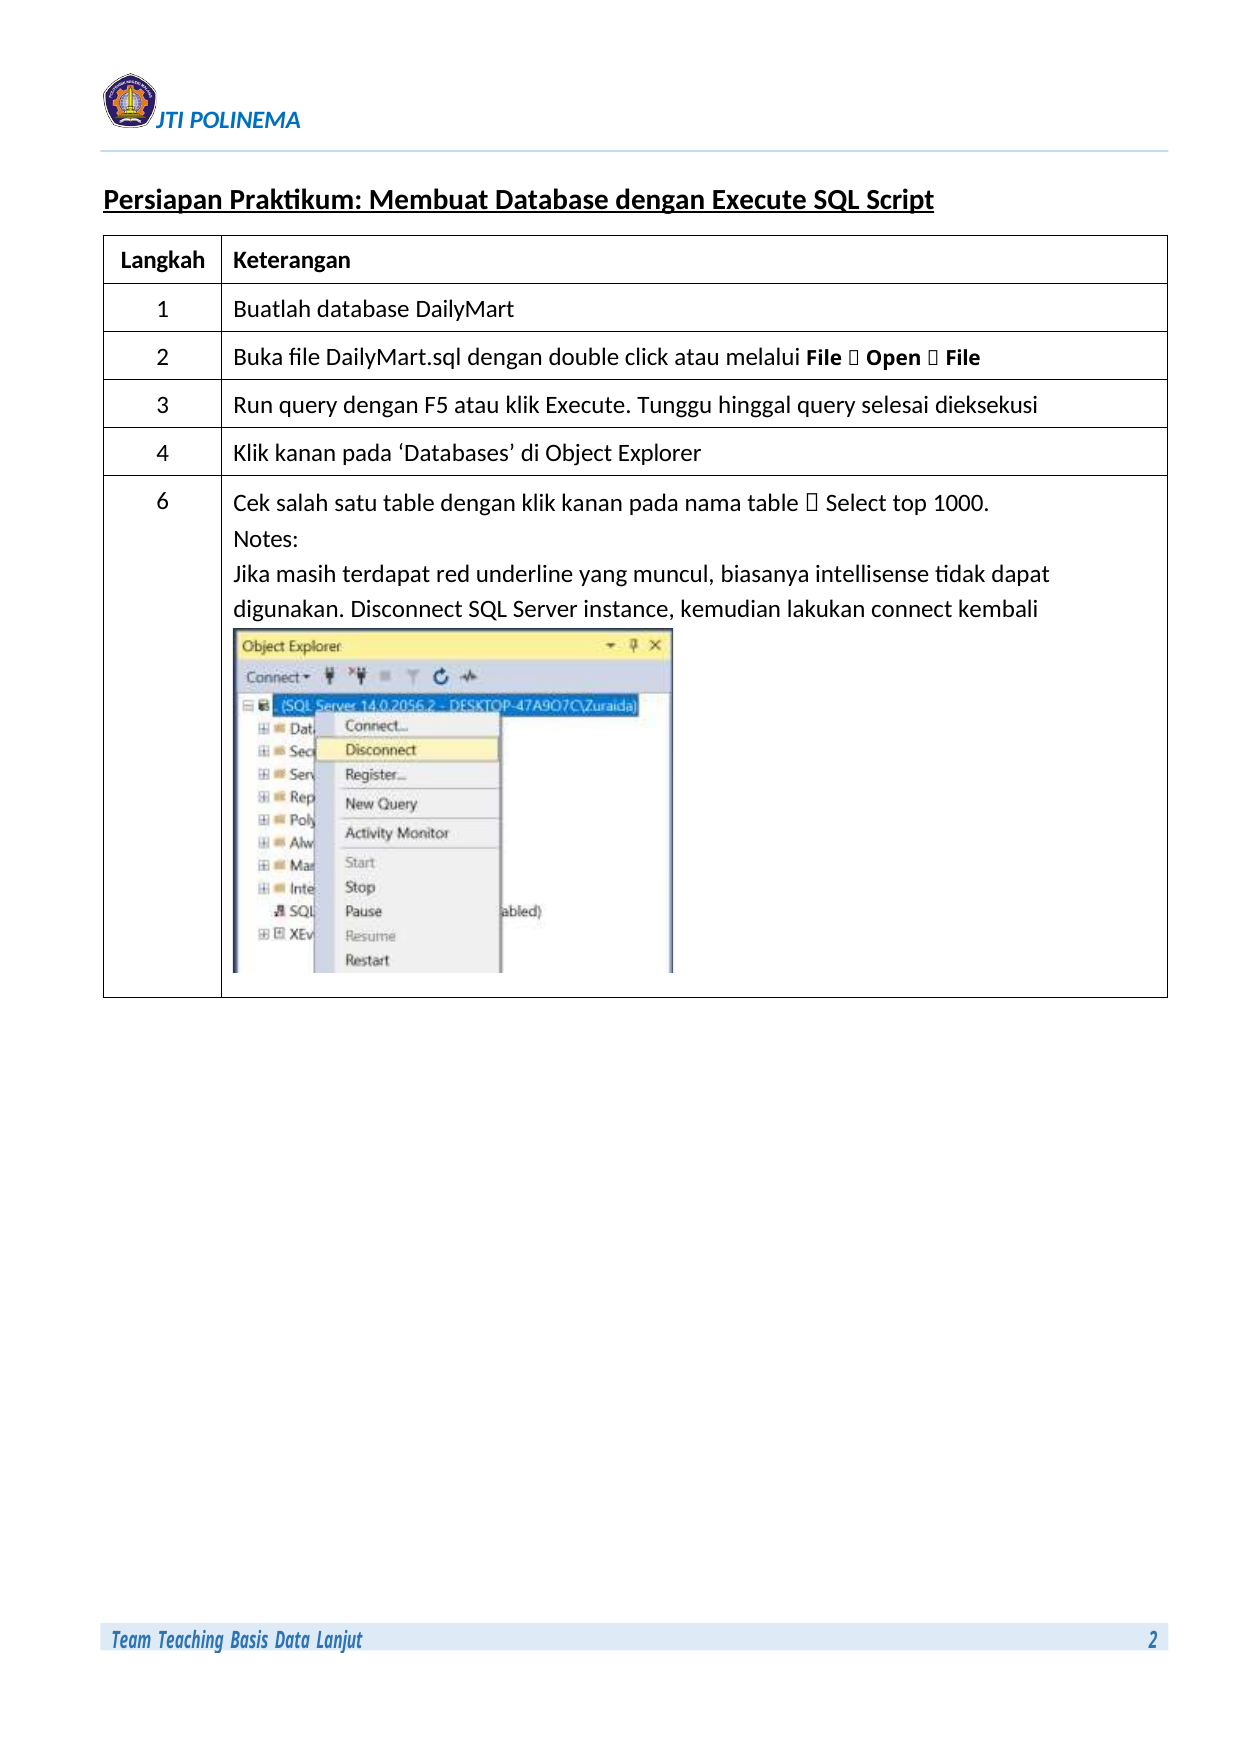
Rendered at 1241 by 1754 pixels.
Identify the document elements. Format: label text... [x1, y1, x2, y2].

table_cell Klik kanan pada ‘Databases’ di Object Explorer [222, 428, 1167, 475]
table_cell 1 [104, 284, 221, 331]
table_cell Cek salah satu table dengan klik kanan pada nama table  Select top 1000. Notes: Jika masih terdapat red underline yang muncul, biasanya intellisense tidak dapat digunakan. Disconnect SQL Server instance, kemudian lakukan connect kembali [222, 476, 1167, 997]
picture [232, 628, 674, 973]
text Persiapan Praktikum: Membuat Database dengan Execute SQL Script [103, 181, 1184, 217]
table_cell Buka file DailyMart.sql dengan double click atau melalui File  Open  File [222, 332, 1167, 379]
table_header Langkah [104, 236, 221, 283]
table_cell Buatlah database DailyMart [222, 284, 1167, 331]
table_cell 6 [104, 476, 221, 997]
table_cell Run query dengan F5 atau klik Execute. Tunggu hinggal query selesai dieksekusi [222, 380, 1167, 427]
table_header Keterangan [222, 236, 1167, 283]
picture [103, 73, 157, 128]
table_cell 4 [104, 428, 221, 475]
table_cell 3 [104, 380, 221, 427]
table_cell 2 [104, 332, 221, 379]
